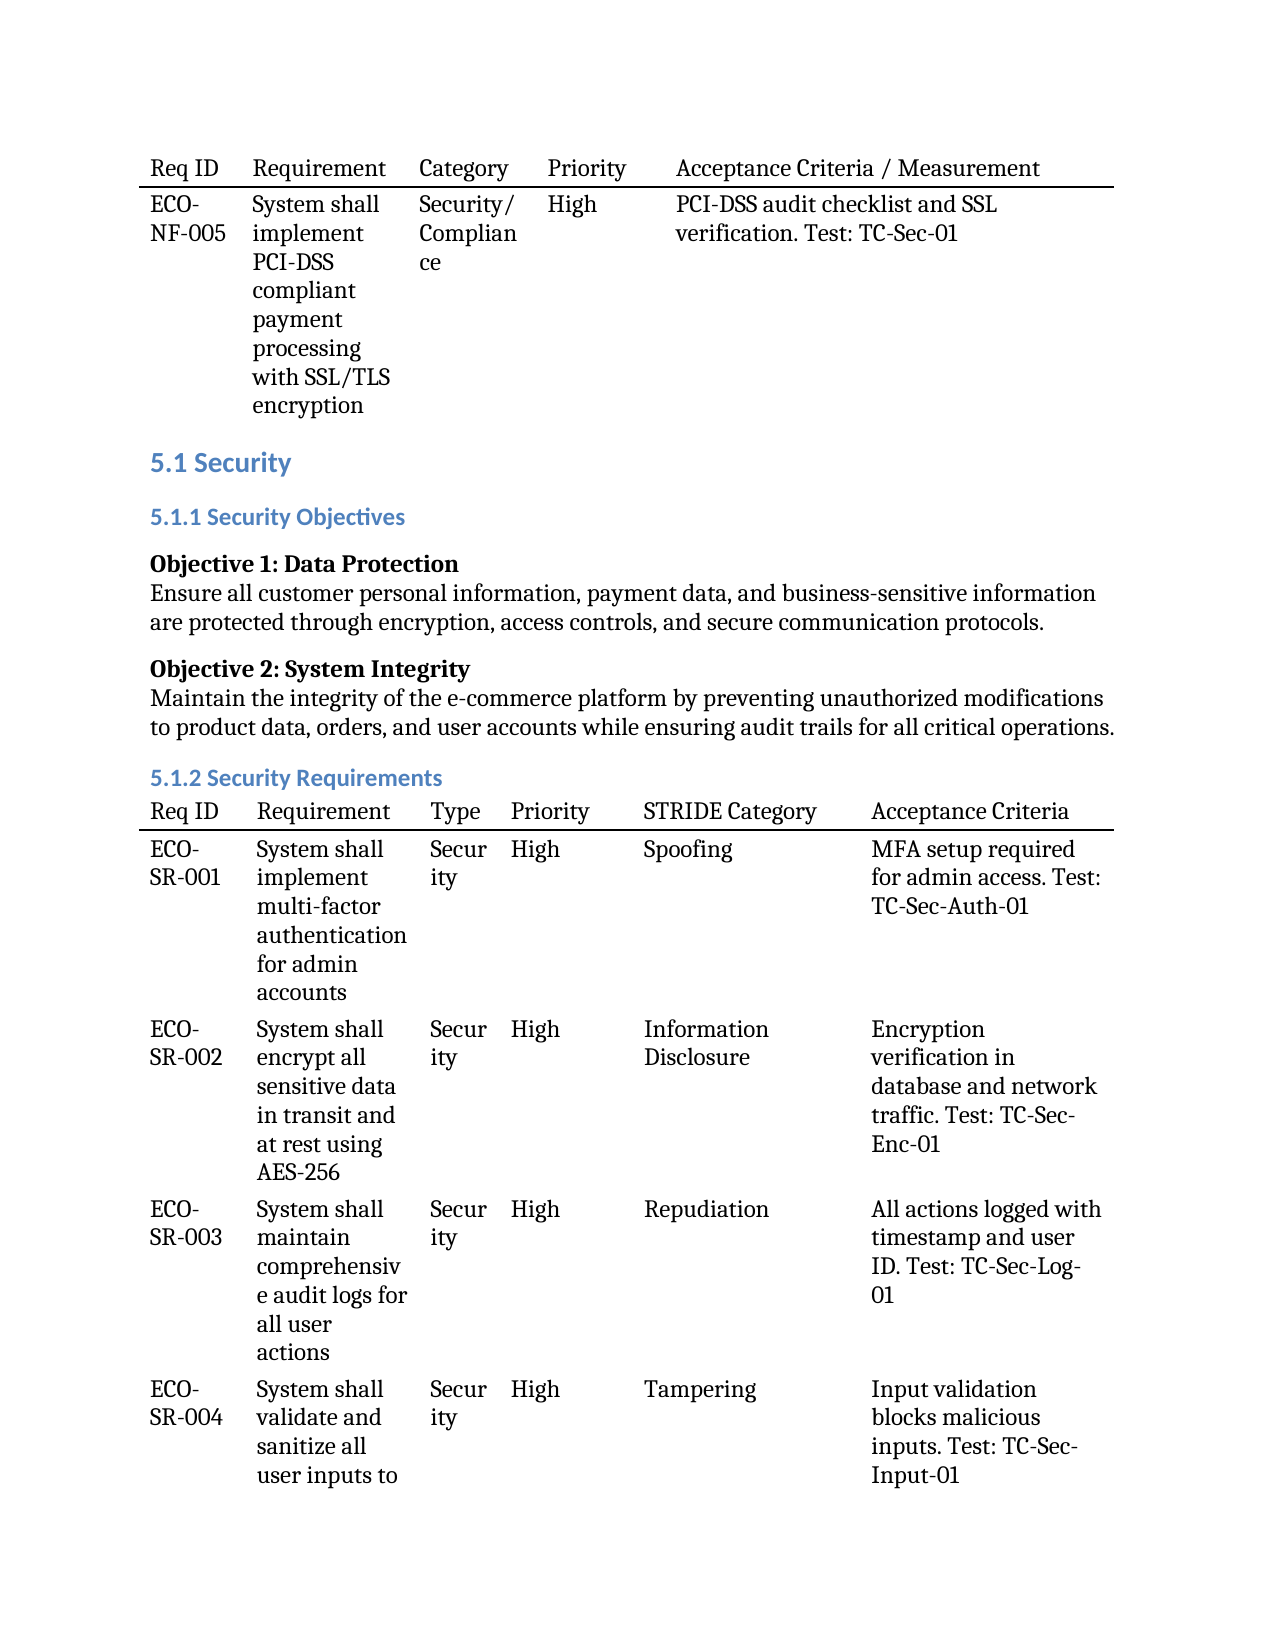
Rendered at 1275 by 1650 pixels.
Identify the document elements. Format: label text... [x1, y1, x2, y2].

table_header Acceptance Criteria [860, 793, 1114, 829]
table_cell Security [419, 831, 499, 1011]
table_cell High [499, 831, 633, 1011]
subtitle 5.1.2 Security Requirements [150, 762, 1125, 793]
table_cell Spoofing [633, 831, 860, 1011]
table_cell High [499, 1011, 633, 1191]
table_cell Security [419, 1011, 499, 1191]
table_header Acceptance Criteria / Measurement [665, 150, 1114, 186]
table_cell Security [419, 1371, 499, 1493]
table_cell System shall implement PCI-DSS compliant payment processing with SSL/TLS encryption [241, 188, 408, 424]
table_cell System shall encrypt all sensitive data in transit and at rest using AES-256 [245, 1011, 419, 1191]
table_cell ECO-SR-002 [139, 1011, 245, 1191]
table_header Req ID [139, 793, 245, 829]
table_cell System shall implement multi-factor authentication for admin accounts [245, 831, 419, 1011]
table_cell High [499, 1371, 633, 1493]
table_cell ECO-SR-001 [139, 831, 245, 1011]
table_header Category [408, 150, 536, 186]
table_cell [245, 1371, 419, 1493]
table_cell System shall maintain comprehensive audit logs for all user actions [245, 1191, 419, 1371]
table_header Priority [499, 793, 633, 829]
table_cell PCI-DSS audit checklist and SSL verification. Test: TC-Sec-01 [665, 188, 1114, 424]
subtitle 5.1.1 Security Objectives [150, 501, 1125, 532]
table_cell Repudiation [633, 1191, 860, 1371]
table_header Requirement [241, 150, 408, 186]
table_header Priority [536, 150, 664, 186]
table_cell ECO-SR-004 [139, 1371, 245, 1493]
table_header Req ID [139, 150, 241, 186]
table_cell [860, 1371, 1114, 1493]
table_cell ECO-NF-005 [139, 188, 241, 424]
table_cell ECO-SR-003 [139, 1191, 245, 1371]
table_cell Security [419, 1191, 499, 1371]
text Objective 1: Data Protection Ensure all customer personal information, payment data, and business-sensitive information are protected through encryption, access controls, and secure communication protocols. [150, 550, 1125, 637]
table_cell All actions logged with timestamp and user ID. Test: TC-Sec-Log-01 [860, 1191, 1114, 1371]
table_cell High [536, 188, 664, 424]
table_cell Security/Compliance [408, 188, 536, 424]
table_cell Tampering [633, 1371, 860, 1493]
subtitle 5.1 Security [150, 444, 1125, 480]
text Objective 2: System Integrity Maintain the integrity of the e-commerce platform by preventing unauthorized modifications to product data, orders, and user accounts while ensuring audit trails for all critical operations. [150, 655, 1125, 742]
table_cell Information Disclosure [633, 1011, 860, 1191]
table_cell MFA setup required for admin access. Test: TC-Sec-Auth-01 [860, 831, 1114, 1011]
table_cell Encryption verification in database and network traffic. Test: TC-Sec-Enc-01 [860, 1011, 1114, 1191]
table_header Requirement [245, 793, 419, 829]
table_cell High [499, 1191, 633, 1371]
table_header Type [419, 793, 499, 829]
table_header STRIDE Category [633, 793, 860, 829]
